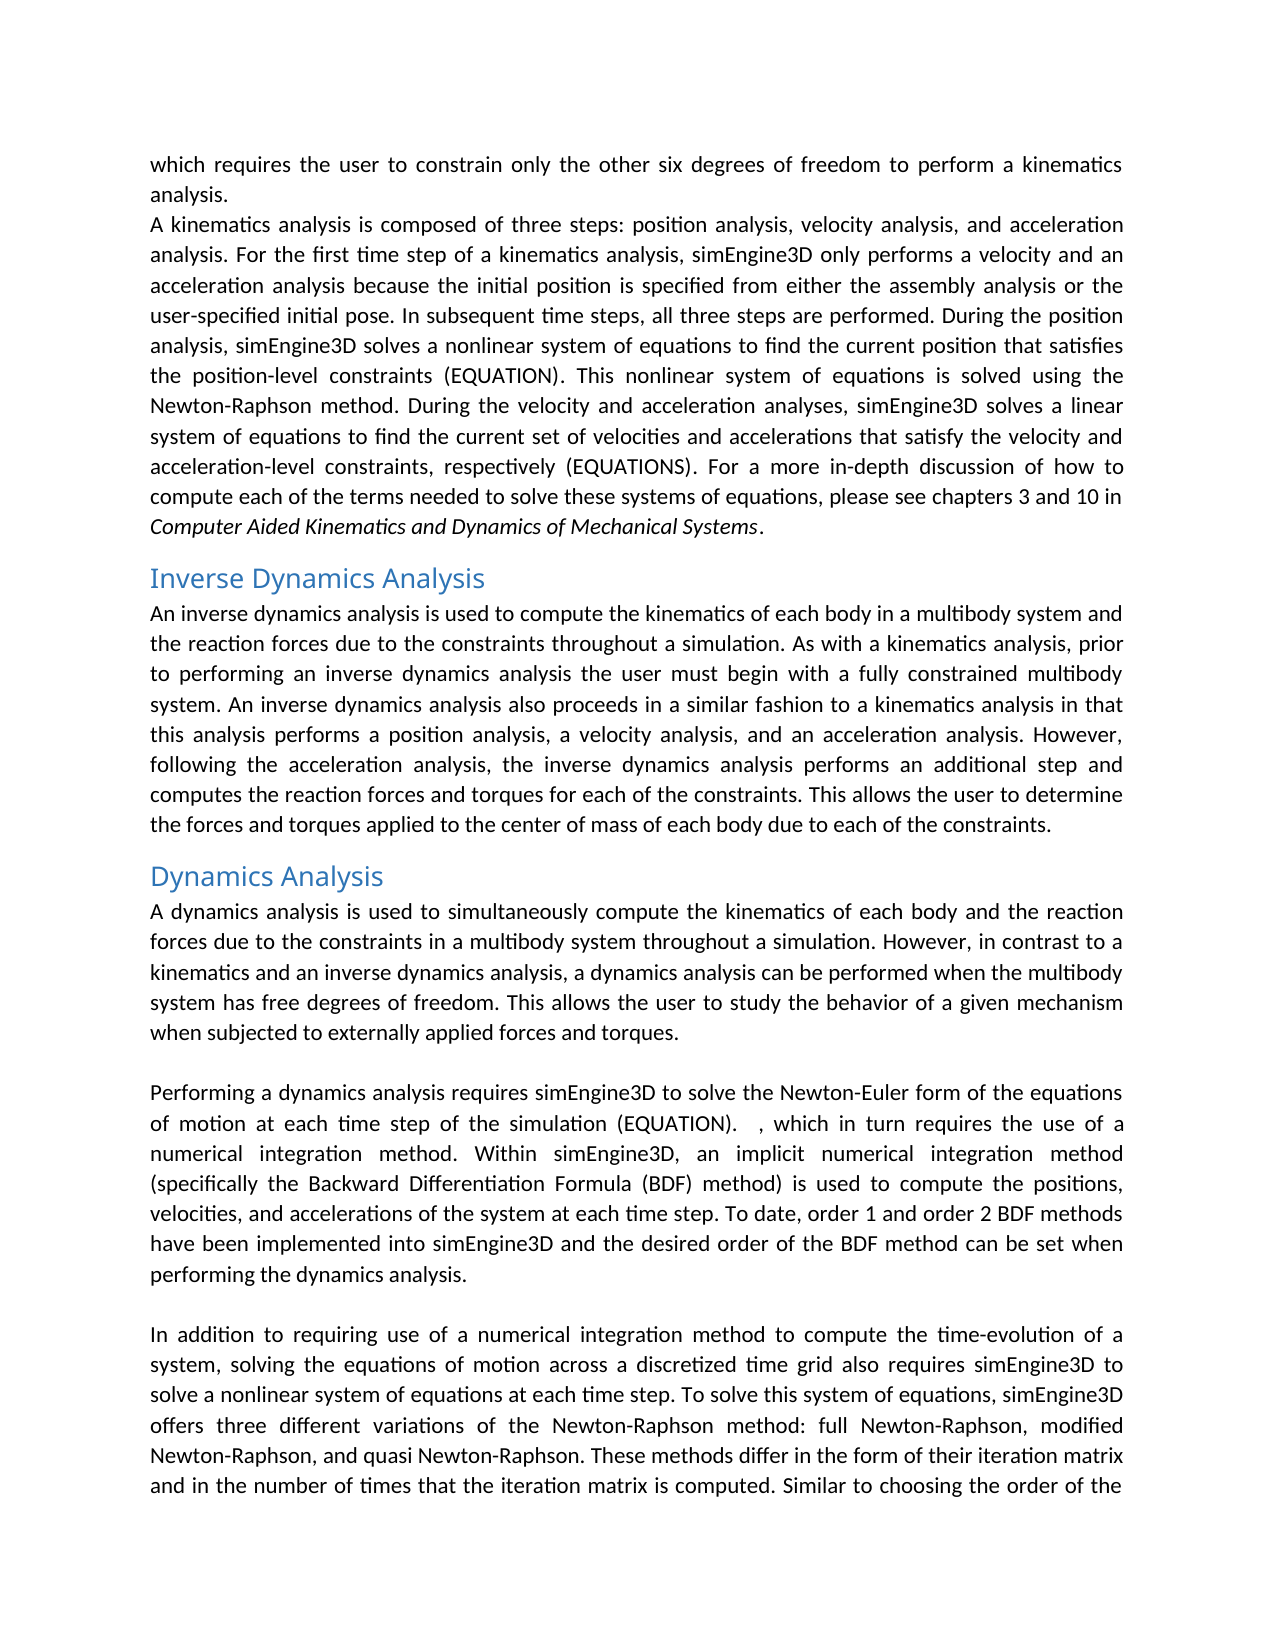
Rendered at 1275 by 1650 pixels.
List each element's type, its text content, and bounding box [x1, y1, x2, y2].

text A kinematics analysis is composed of three steps: position analysis, velocity analysis, and acceleration analysis. For the first time step of a kinematics analysis, simEngine3D only performs a velocity and an acceleration analysis because the initial position is specified from either the assembly analysis or the user-specified initial pose. In subsequent time steps, all three steps are performed. During the position analysis, simEngine3D solves a nonlinear system of equations to find the current position that satisfies the position-level constraints (EQUATION). This nonlinear system of equations is solved using the Newton-Raphson method. During the velocity and acceleration analyses, simEngine3D solves a linear system of equations to find the current set of velocities and accelerations that satisfy the velocity and acceleration-level constraints, respectively (EQUATIONS). For a more in-depth discussion of how to compute each of the terms needed to solve these systems of equations, please see chapters 3 and 10 in Computer Aided Kinematics and Dynamics of Mechanical Systems. [150, 210, 1125, 541]
text An inverse dynamics analysis is used to compute the kinematics of each body in a multibody system and the reaction forces due to the constraints throughout a simulation. As with a kinematics analysis, prior to performing an inverse dynamics analysis the user must begin with a fully constrained multibody system. An inverse dynamics analysis also proceeds in a similar fashion to a kinematics analysis in that this analysis performs a position analysis, a velocity analysis, and an acceleration analysis. However, following the acceleration analysis, the inverse dynamics analysis performs an additional step and computes the reaction forces and torques for each of the constraints. This allows the user to determine the forces and torques applied to the center of mass of each body due to each of the constraints. [150, 599, 1125, 839]
text Performing a dynamics analysis requires simEngine3D to solve the Newton-Euler form of the equations of motion at each time step of the simulation (EQUATION). , which in turn requires the use of a numerical integration method. Within simEngine3D, an implicit numerical integration method (specifically the Backward Differentiation Formula (BDF) method) is used to compute the positions, velocities, and accelerations of the system at each time step. To date, order 1 and order 2 BDF methods have been implemented into simEngine3D and the desired order of the BDF method can be set when performing the dynamics analysis. [150, 1078, 1125, 1288]
subtitle Inverse Dynamics Analysis [150, 559, 1125, 596]
subtitle Dynamics Analysis [150, 857, 1125, 894]
text A dynamics analysis is used to simultaneously compute the kinematics of each body and the reaction forces due to the constraints in a multibody system throughout a simulation. However, in contrast to a kinematics and an inverse dynamics analysis, a dynamics analysis can be performed when the multibody system has free degrees of freedom. This allows the user to study the behavior of a given mechanism when subjected to externally applied forces and torques. [150, 897, 1125, 1046]
